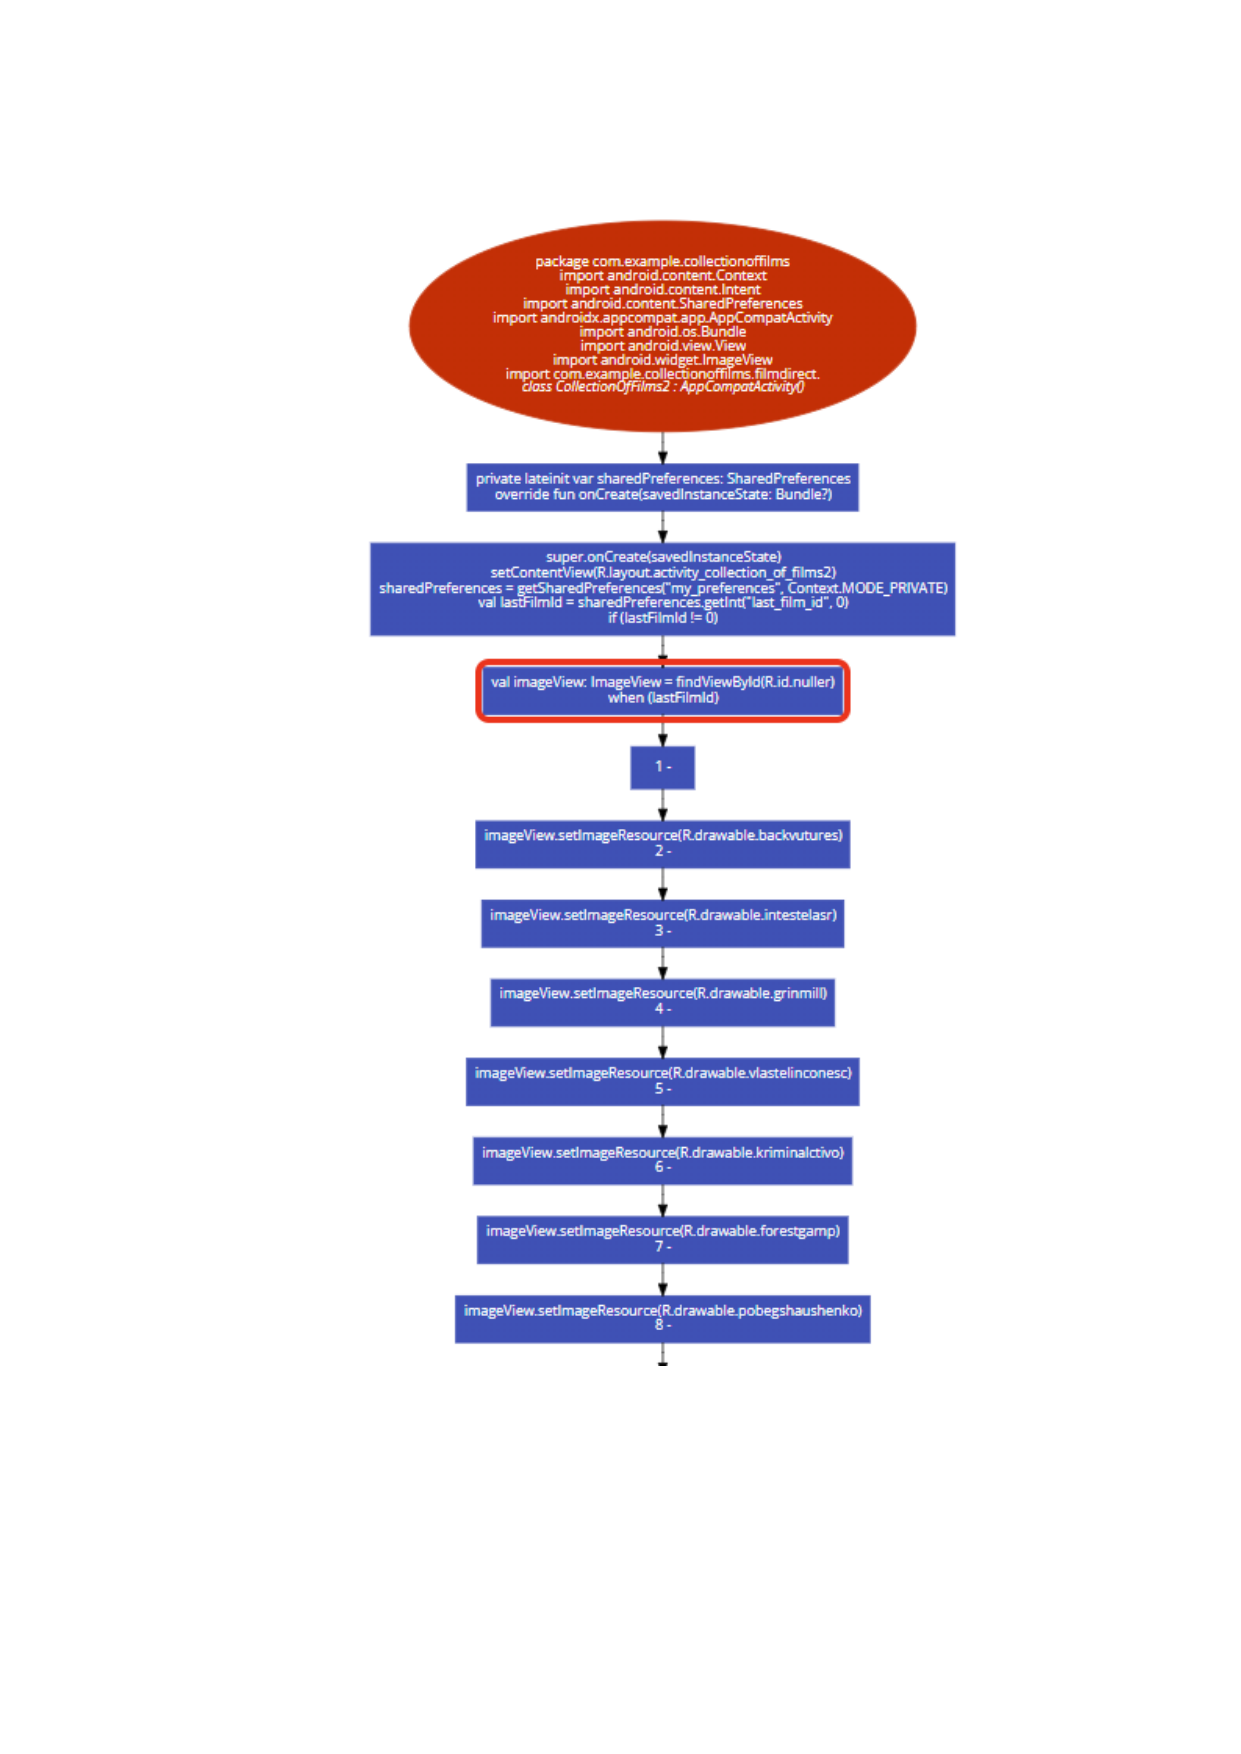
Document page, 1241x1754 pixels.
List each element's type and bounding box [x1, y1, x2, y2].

picture [177, 118, 1090, 1366]
